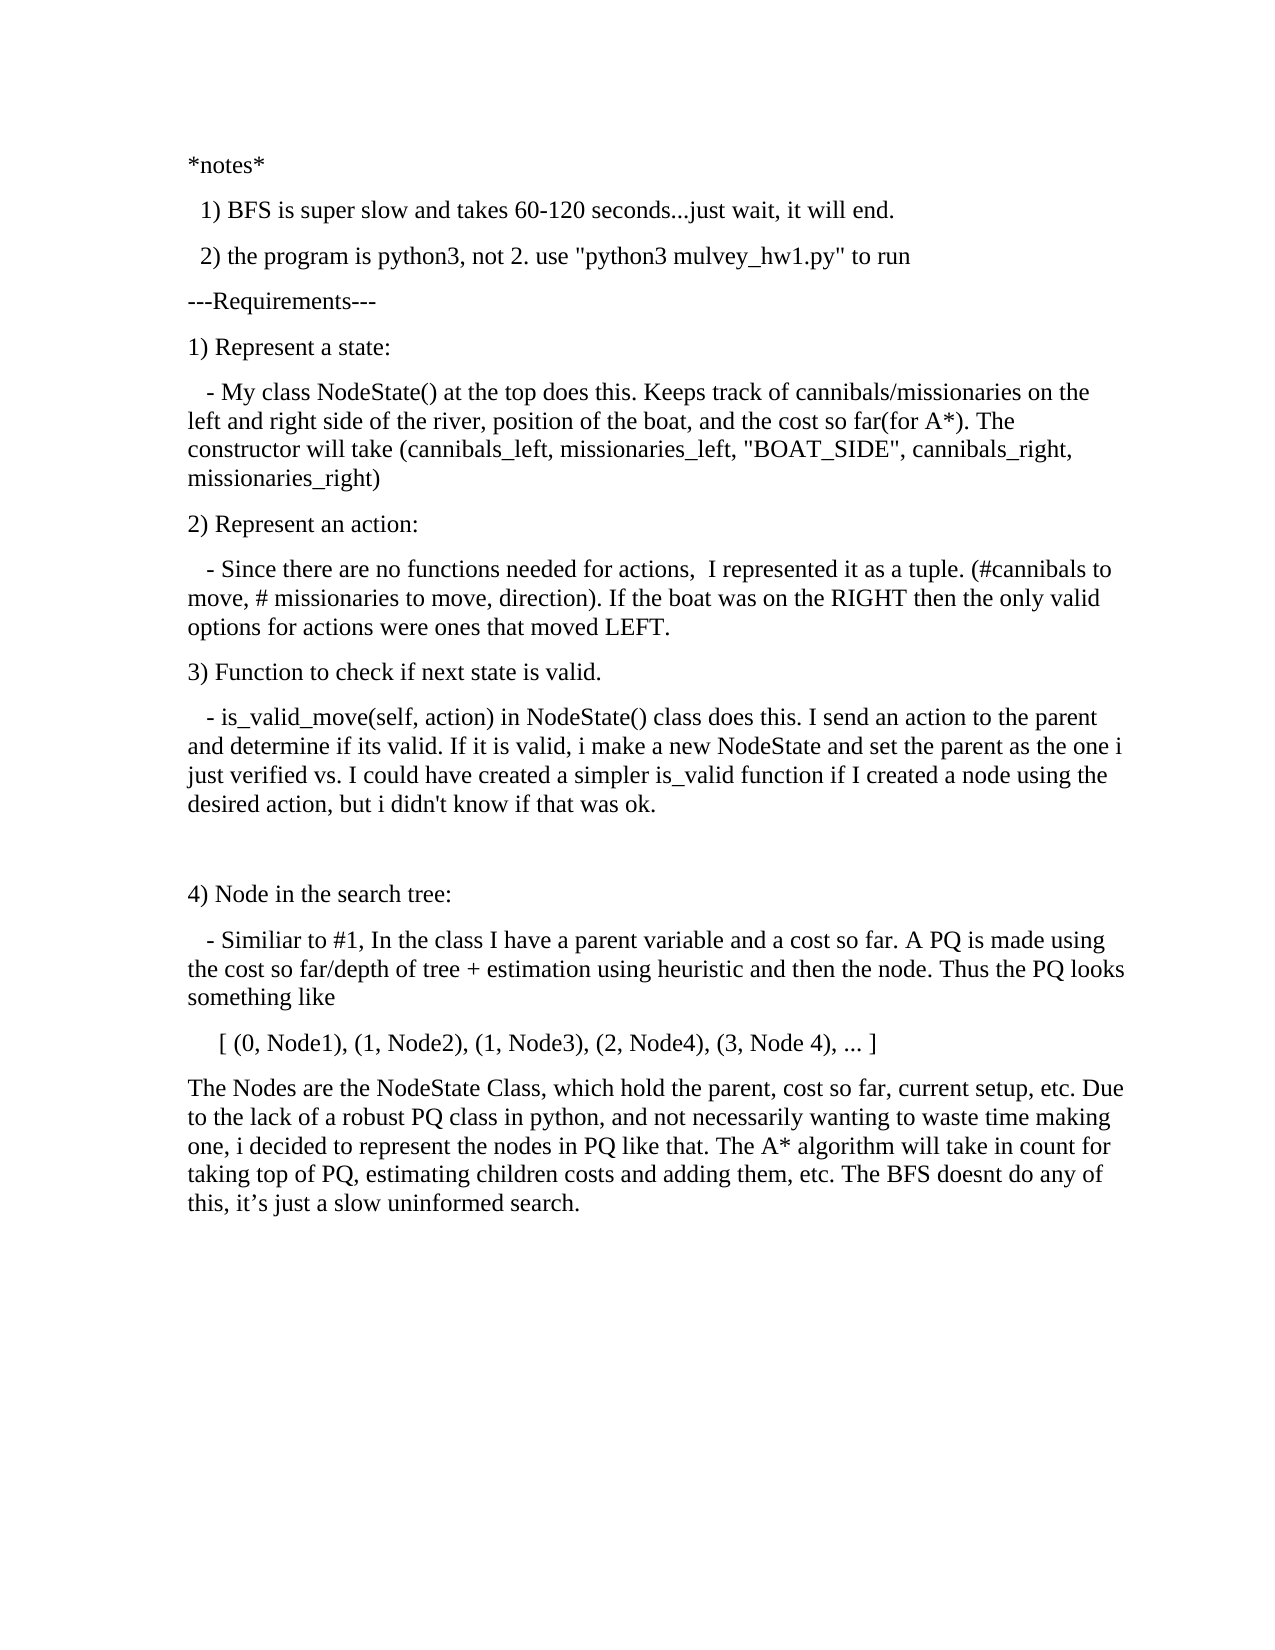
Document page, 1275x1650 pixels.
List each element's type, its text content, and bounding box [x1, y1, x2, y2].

text - Since there are no functions needed for actions, I represented it as a tuple. (#cannibals to move, # missionaries to move, direction). If the boat was on the RIGHT then the only valid options for actions were ones that moved LEFT. [187, 554, 1125, 640]
text 2) the program is python3, not 2. use "python3 mulvey_hw1.py" to run [187, 241, 1125, 269]
text 1) Represent a state: [187, 332, 1125, 360]
text 1) BFS is super slow and takes 60-120 seconds...just wait, it will end. [187, 195, 1125, 224]
text The Nodes are the NodeState Class, which hold the parent, cost so far, current setup, etc. Due to the lack of a robust PQ class in python, and not necessarily wanting to waste time making one, i decided to represent the nodes in PQ like that. The A* algorithm will take in count for taking top of PQ, estimating children costs and adding them, etc. The BFS doesnt do any of this, it’s just a slow uninformed search. [187, 1073, 1125, 1217]
text - is_valid_move(self, action) in NodeState() class does this. I send an action to the parent and determine if its valid. If it is valid, i make a new NodeState and set the parent as the one i just verified vs. I could have created a simpler is_valid function if I created a node using the desired action, but i didn't know if that was ok. [187, 702, 1125, 817]
text 3) Function to check if next state is valid. [187, 657, 1125, 686]
text - My class NodeState() at the top does this. Keeps track of cannibals/missionaries on the left and right side of the river, position of the boat, and the cost so far(for A*). The constructor will take (cannibals_left, missionaries_left, "BOAT_SIDE", cannibals_right, missionaries_right) [187, 377, 1125, 492]
text 4) Node in the search tree: [187, 879, 1125, 908]
text - Similiar to #1, In the class I have a parent variable and a cost so far. A PQ is made using the cost so far/depth of tree + estimation using heuristic and then the node. Thus the PQ looks something like [187, 925, 1125, 1011]
text 2) Represent an action: [187, 509, 1125, 537]
text ---Requirements--- [187, 286, 1125, 315]
text *notes* [187, 150, 1125, 179]
text [ (0, Node1), (1, Node2), (1, Node3), (2, Node4), (3, Node 4), ... ] [187, 1028, 1125, 1057]
